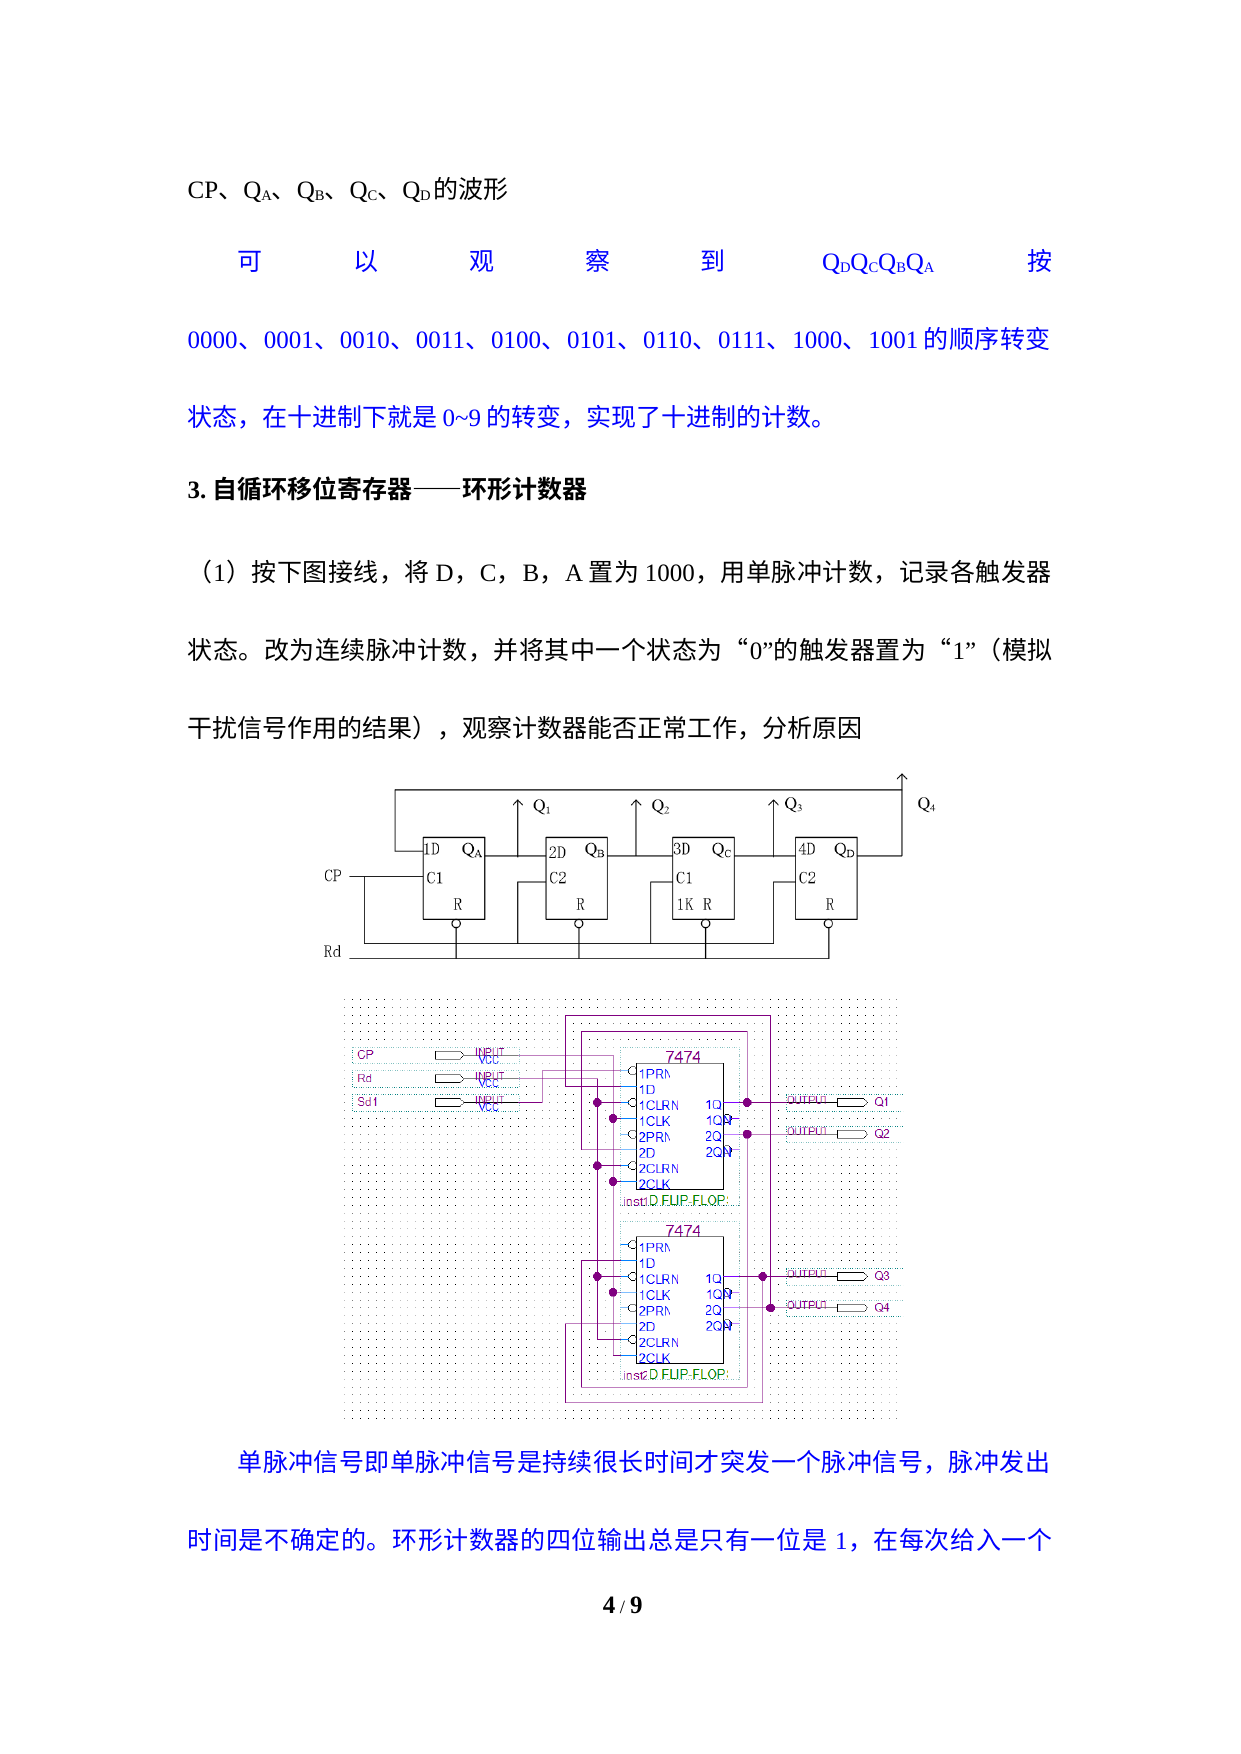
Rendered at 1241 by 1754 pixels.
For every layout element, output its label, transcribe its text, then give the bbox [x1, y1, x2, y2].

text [187, 1428, 1053, 1571]
picture [303, 766, 937, 973]
text 3. 自循环移位寄存器——环形计数器 [187, 455, 1053, 520]
text 可以观察到QDQCQBQA按0000、0001、0010、0011、0100、0101、0110、0111、1000、1001的顺序转变状态，在十进制下就是0~9的转变，实现了十进制的计数。 [187, 227, 1053, 448]
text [187, 155, 1053, 220]
picture [337, 999, 904, 1421]
text （1）按下图接线，将D，C，B，A置为1000，用单脉冲计数，记录各触发器状态。改为连续脉冲计数，并将其中一个状态为“0”的触发器置为“1”（模拟干扰信号作用的结果），观察计数器能否正常工作，分析原因 [187, 538, 1053, 759]
